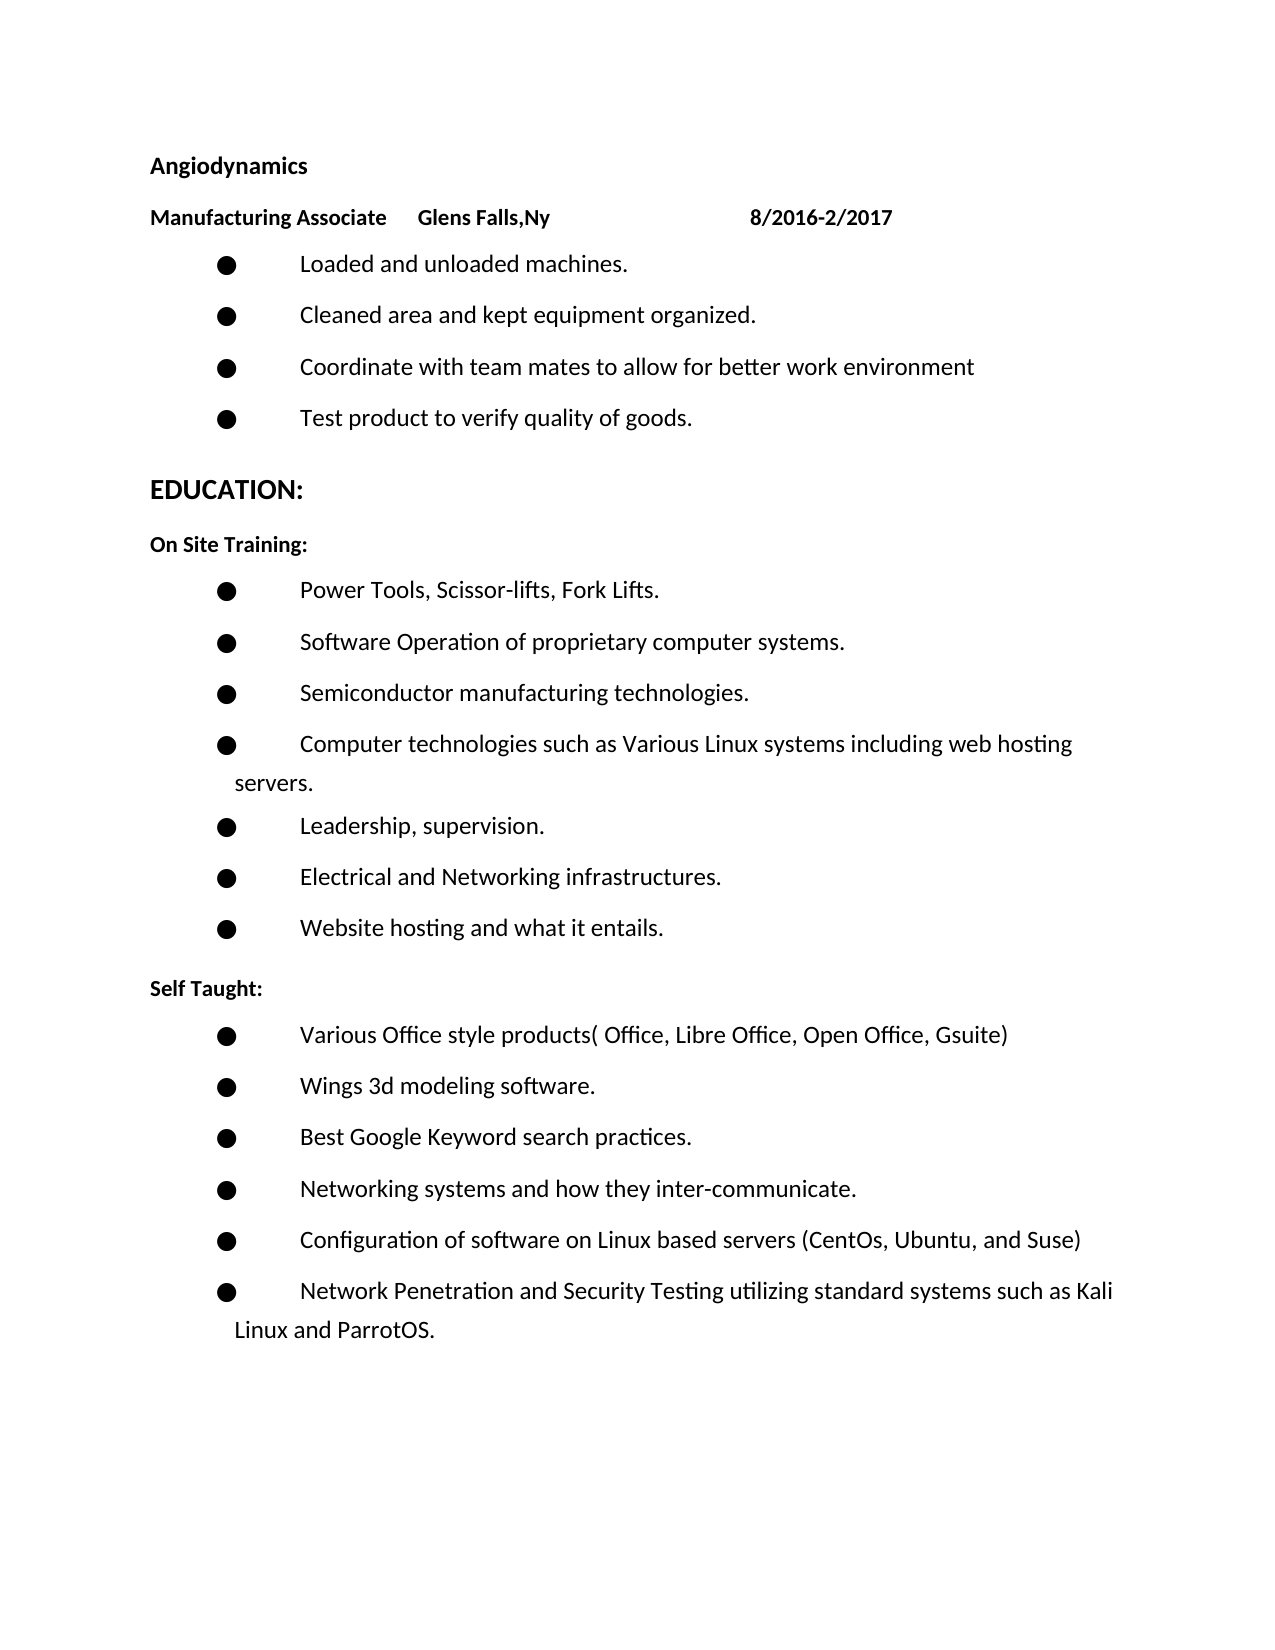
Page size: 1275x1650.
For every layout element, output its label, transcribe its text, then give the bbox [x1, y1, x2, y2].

subtitle EDUCATION: [150, 471, 1125, 507]
list Computer technologies such as Various Linux systems including web hosting servers. [216, 716, 1125, 797]
list Leadership, supervision. [216, 797, 1125, 849]
subtitle On Site Training: [150, 530, 1125, 558]
list Various Office style products( Office, Libre Office, Open Office, Gsuite) [216, 1006, 1125, 1057]
subtitle Manufacturing Associate Glens Falls,Ny 8/2016-2/2017 [150, 203, 1125, 231]
list Power Tools, Scissor-lifts, Fork Lifts. [216, 562, 1125, 613]
list Wings 3d modeling software. [216, 1057, 1125, 1109]
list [216, 338, 1125, 389]
subtitle Self Taught: [150, 974, 1125, 1002]
list Test product to verify quality of goods. [216, 389, 1125, 441]
list Loaded and unloaded machines. [216, 236, 1125, 287]
list Electrical and Networking infrastructures. [216, 849, 1125, 900]
list Best Google Keyword search practices. [216, 1109, 1125, 1160]
list Networking systems and how they inter-communicate. [216, 1160, 1125, 1211]
list Software Operation of proprietary computer systems. [216, 613, 1125, 664]
list Configuration of software on Linux based servers (CentOs, Ubuntu, and Suse) [216, 1211, 1125, 1262]
list Network Penetration and Security Testing utilizing standard systems such as Kali Linux and ParrotOS. [216, 1262, 1125, 1344]
list Semiconductor manufacturing technologies. [216, 664, 1125, 716]
list Website hosting and what it entails. [216, 900, 1125, 951]
subtitle Angiodynamics [150, 150, 1125, 181]
list Cleaned area and kept equipment organized. [216, 287, 1125, 338]
